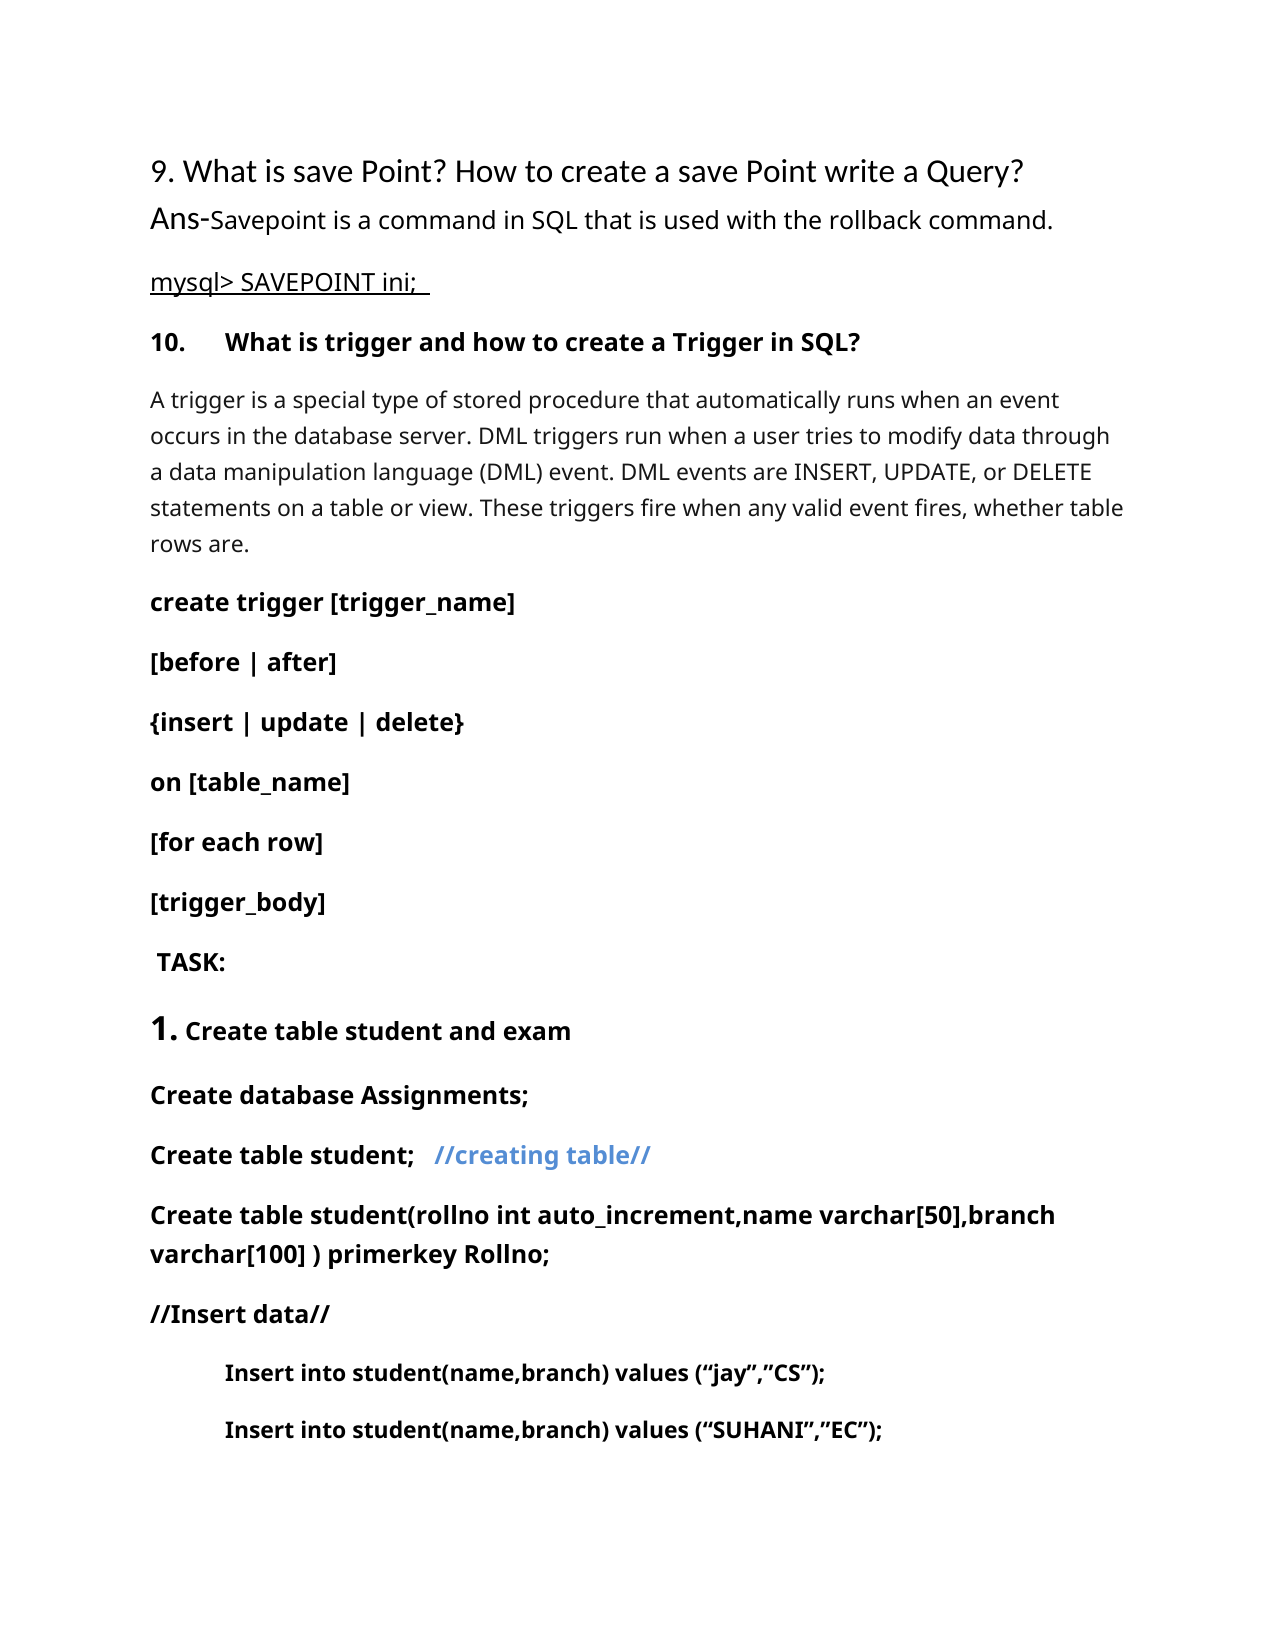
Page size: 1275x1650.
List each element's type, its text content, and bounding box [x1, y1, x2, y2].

text create trigger [trigger_name] [150, 585, 1125, 619]
text 1. Create table student and exam [150, 1005, 1125, 1050]
text [before | after] [150, 645, 1125, 679]
text A trigger is a special type of stored procedure that automatically runs when an event occurs in the database server. DML triggers run when a user tries to modify data through a data manipulation language (DML) event. DML events are INSERT, UPDATE, or DELETE statements on a table or view. These triggers fire when any valid event fires, whether table rows are. [150, 384, 1125, 559]
text 9. What is save Point? How to create a save Point write a Query? Ans-Savepoint is a command in SQL that is used with the rollback command. [150, 150, 1125, 237]
text TASK: [150, 945, 1125, 979]
text 10. What is trigger and how to create a Trigger in SQL? [150, 324, 1125, 358]
text //Insert data// [150, 1297, 1125, 1331]
text Create table student(rollno int auto_increment,name varchar[50],branch varchar[100] ) primerkey Rollno; [150, 1198, 1125, 1271]
text [for each row] [150, 825, 1125, 859]
text Create database Assignments; [150, 1078, 1125, 1112]
text Insert into student(name,branch) values (“jay”,”CS”); [150, 1357, 1125, 1388]
text {insert | update | delete} [150, 705, 1125, 739]
text mysql> SAVEPOINT ini; [150, 264, 1125, 298]
text on [table_name] [150, 765, 1125, 799]
text Insert into student(name,branch) values (“SUHANI”,”EC”); [150, 1414, 1125, 1446]
text [trigger_body] [150, 885, 1125, 919]
text Create table student; //creating table// [150, 1138, 1125, 1172]
